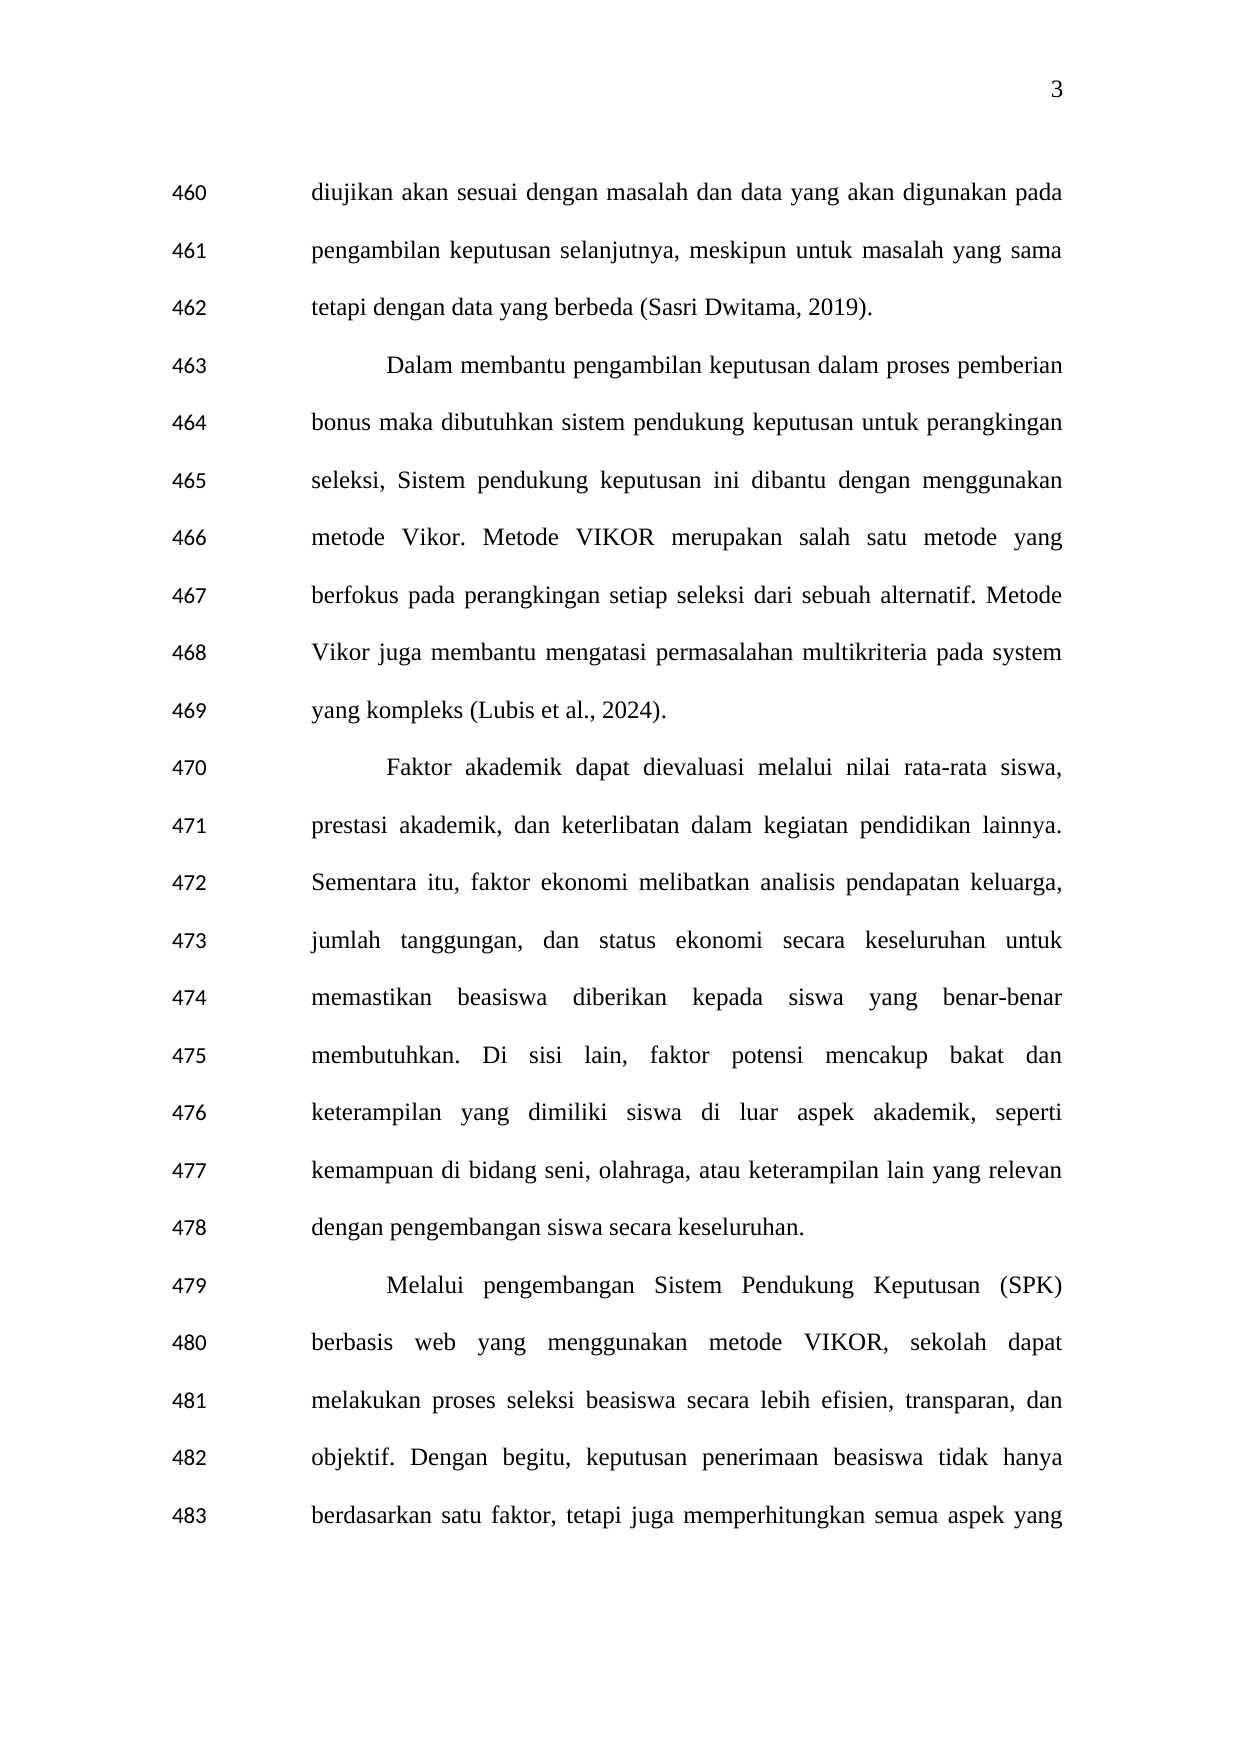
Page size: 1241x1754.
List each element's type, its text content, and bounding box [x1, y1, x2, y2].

text Faktor akademik dapat dievaluasi melalui nilai rata-rata siswa, prestasi akademik, dan keterlibatan dalam kegiatan pendidikan lainnya. Sementara itu, faktor ekonomi melibatkan analisis pendapatan keluarga, jumlah tanggungan, dan status ekonomi secara keseluruhan untuk memastikan beasiswa diberikan kepada siswa yang benar-benar membutuhkan. Di sisi lain, faktor potensi mencakup bakat dan keterampilan yang dimiliki siswa di luar aspek akademik, seperti kemampuan di bidang seni, olahraga, atau keterampilan lain yang relevan dengan pengembangan siswa secara keseluruhan. [311, 752, 1063, 1241]
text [311, 1270, 1063, 1528]
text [311, 177, 1063, 321]
text Dalam membantu pengambilan keputusan dalam proses pemberian bonus maka dibutuhkan sistem pendukung keputusan untuk perangkingan seleksi, Sistem pendukung keputusan ini dibantu dengan menggunakan metode Vikor. Metode VIKOR merupakan salah satu metode yang berfokus pada perangkingan setiap seleksi dari sebuah alternatif. Metode Vikor juga membantu mengatasi permasalahan multikriteria pada system yang kompleks . [311, 350, 1063, 723]
